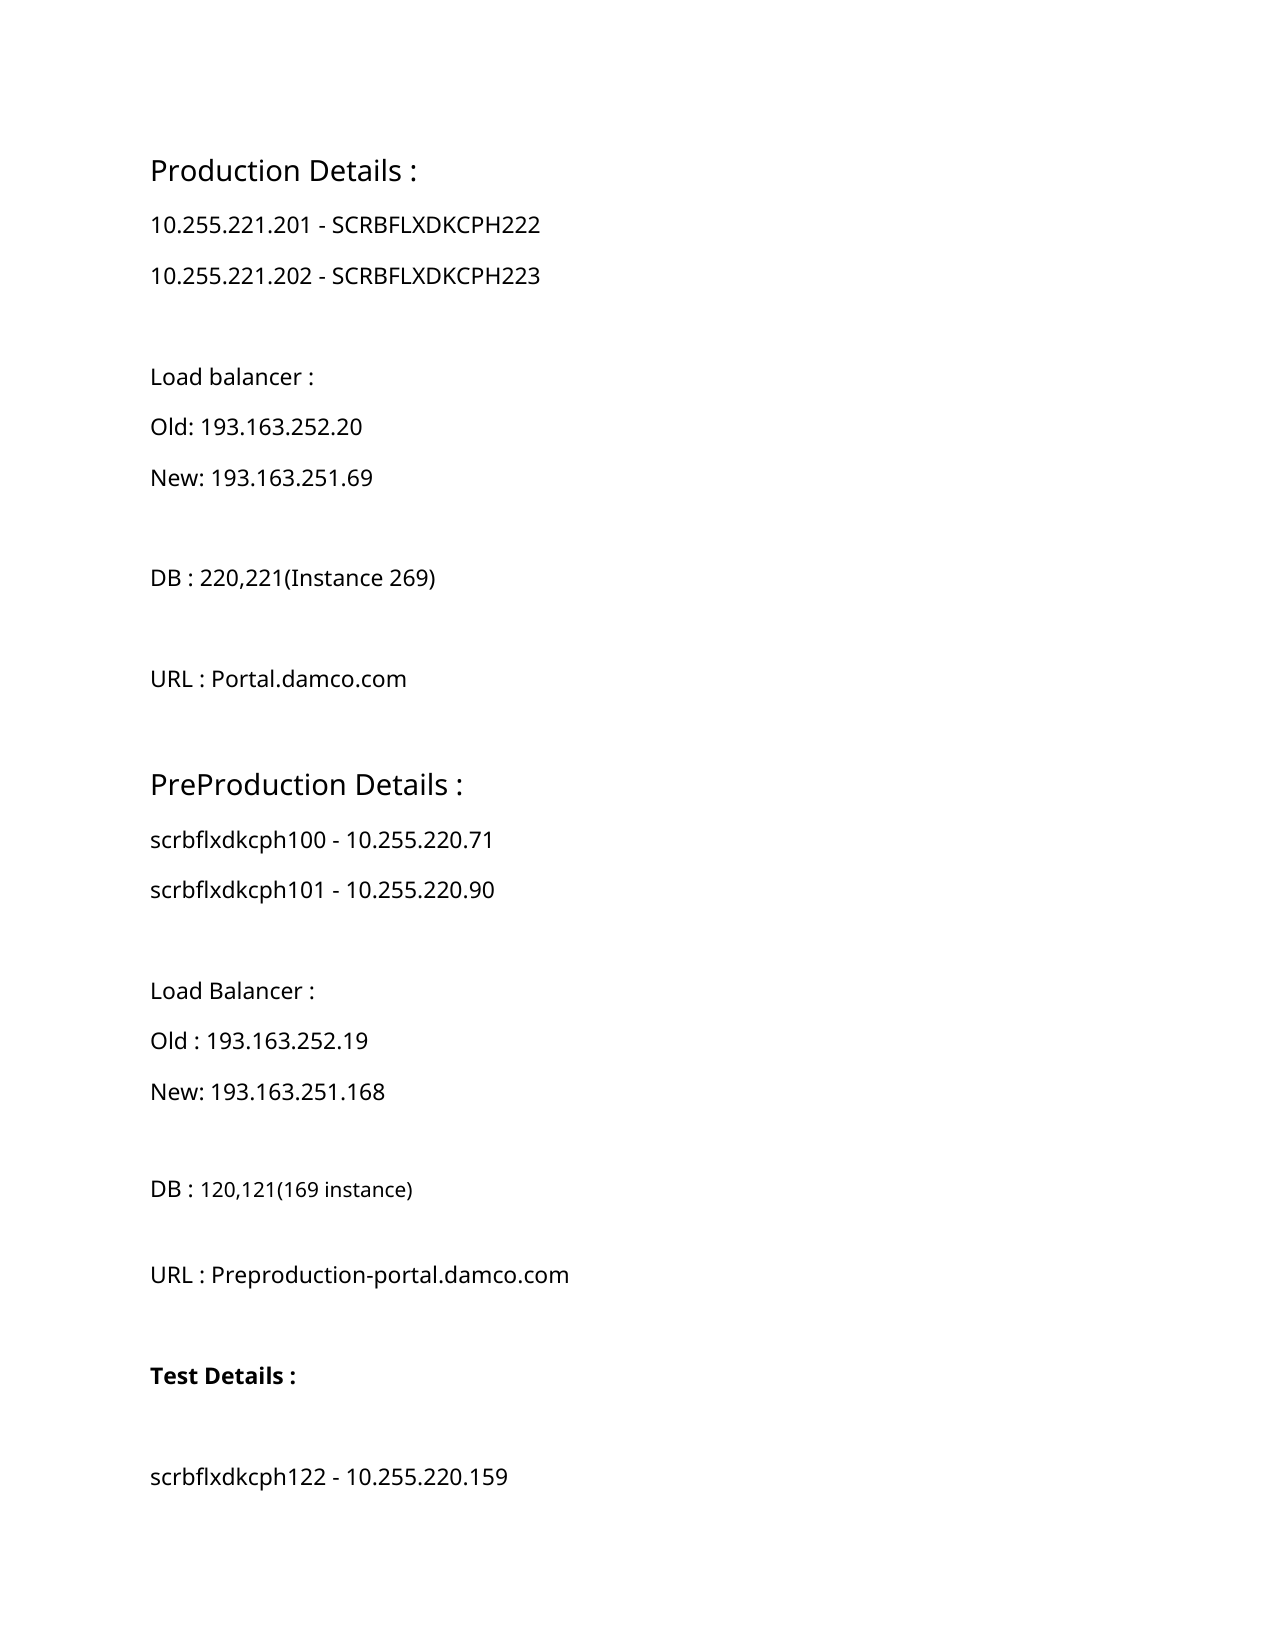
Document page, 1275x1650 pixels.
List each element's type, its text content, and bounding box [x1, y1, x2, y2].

text Old : 193.163.252.19 [150, 1025, 1125, 1056]
text scrbflxdkcph101 - 10.255.220.90 [150, 874, 1125, 905]
text URL : Portal.damco.com [150, 663, 1125, 694]
text New: 193.163.251.168 [150, 1076, 1125, 1107]
text New: 193.163.251.69 [150, 462, 1125, 493]
text Load Balancer : [150, 975, 1125, 1006]
text URL : Preproduction-portal.damco.com [150, 1259, 1125, 1290]
text 10.255.221.201 - SCRBFLXDKCPH222 [150, 209, 1125, 241]
text scrbflxdkcph122 - 10.255.220.159 [150, 1460, 1125, 1492]
text Test Details : [150, 1359, 1125, 1391]
text Production Details : [150, 150, 1125, 190]
text PreProduction Details : [150, 764, 1125, 804]
text DB : 220,221(Instance 269) [150, 562, 1125, 594]
text DB : 120,121(169 instance) [150, 1173, 1125, 1204]
text Load balancer : [150, 361, 1125, 392]
text scrbflxdkcph100 - 10.255.220.71 [150, 823, 1125, 855]
text Old: 193.163.252.20 [150, 411, 1125, 442]
text 10.255.221.202 - SCRBFLXDKCPH223 [150, 260, 1125, 291]
